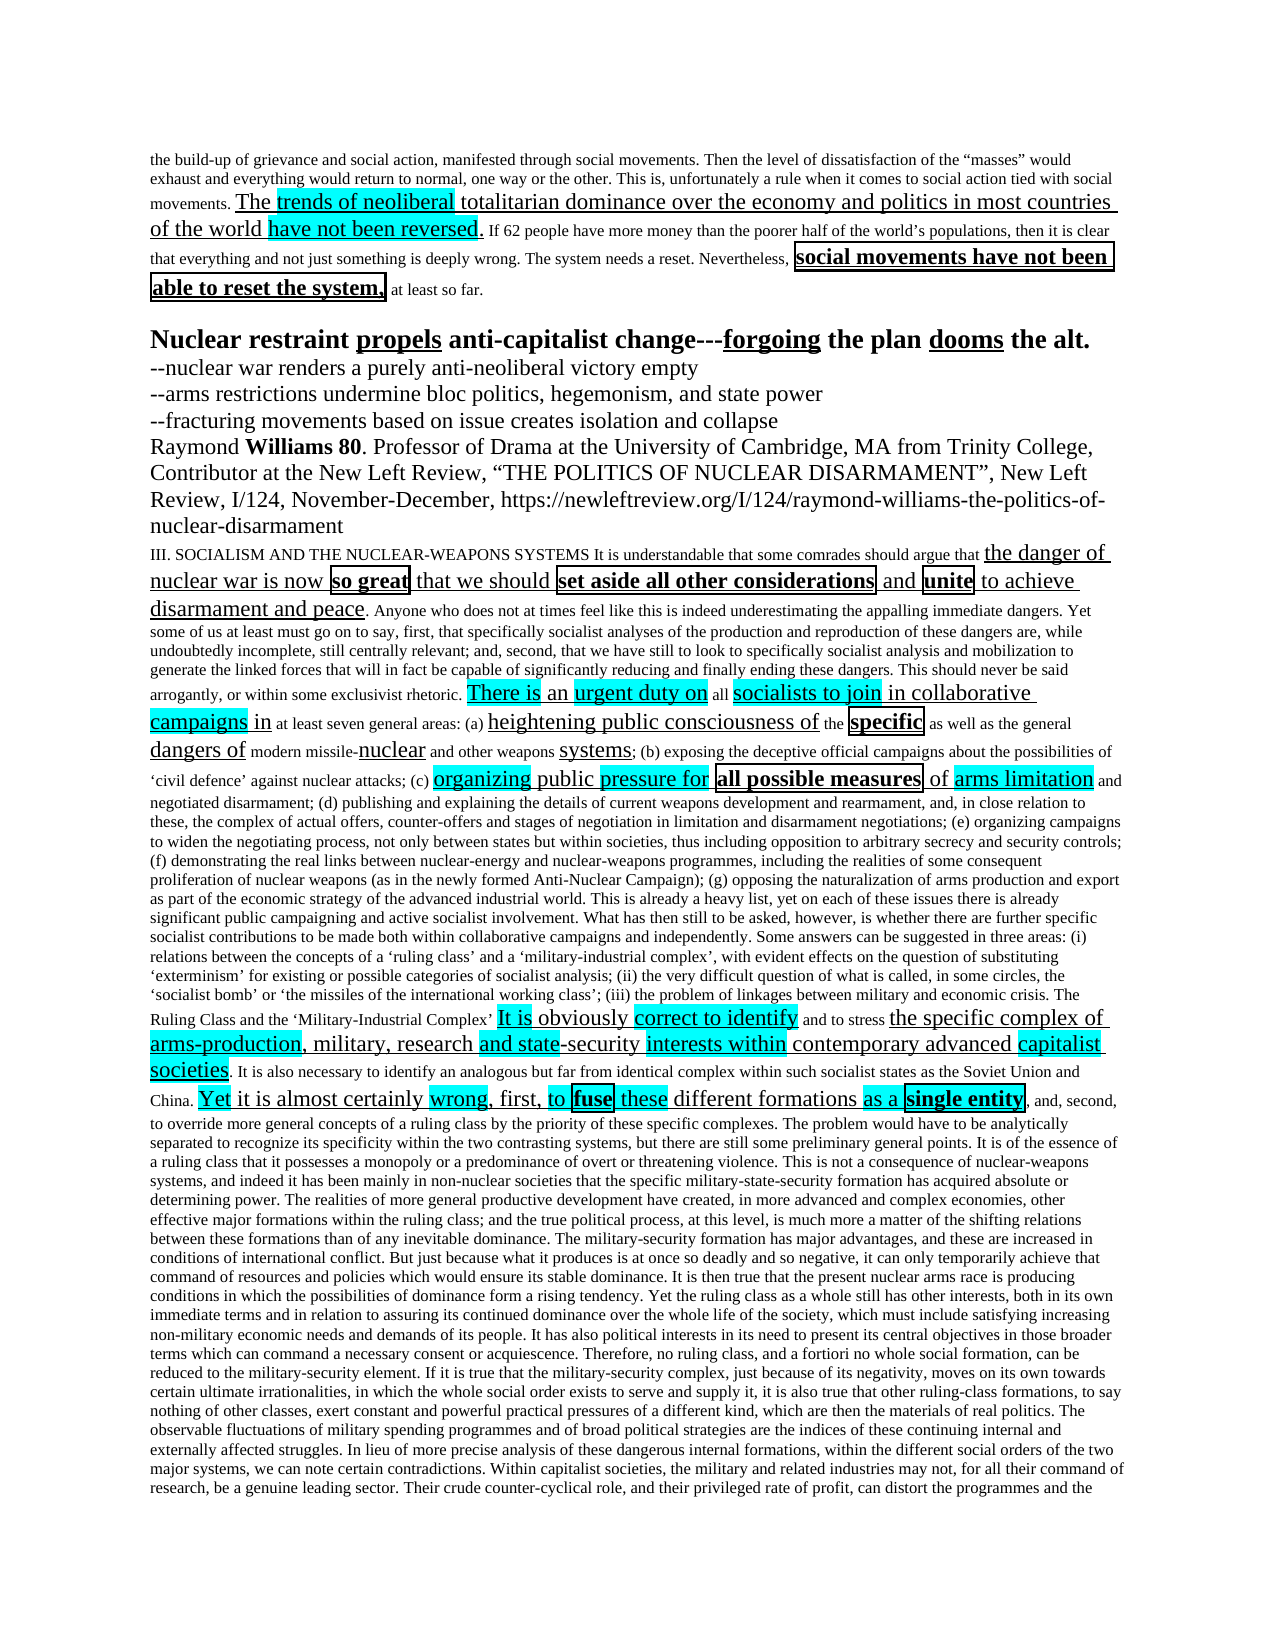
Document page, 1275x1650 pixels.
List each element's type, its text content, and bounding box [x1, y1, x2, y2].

text --arms restrictions undermine bloc politics, hegemonism, and state power [150, 380, 1125, 407]
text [150, 150, 1125, 302]
subtitle Nuclear restraint propels anti-capitalist change---forgoing the plan dooms the alt. [150, 323, 1125, 354]
text --nuclear war renders a purely anti-neoliberal victory empty [150, 354, 1125, 380]
text --fracturing movements based on issue creates isolation and collapse [150, 407, 1125, 433]
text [150, 538, 1125, 1497]
text Raymond Williams 80. Professor of Drama at the University of Cambridge, MA from Trinity College, Contributor at the New Left Review, “THE POLITICS OF NUCLEAR DISARMAMENT”, New Left Review, I/124, November-December, https://newleftreview.org/I/124/raymond-williams-the-politics-of-nuclear-disarmament [150, 433, 1125, 538]
